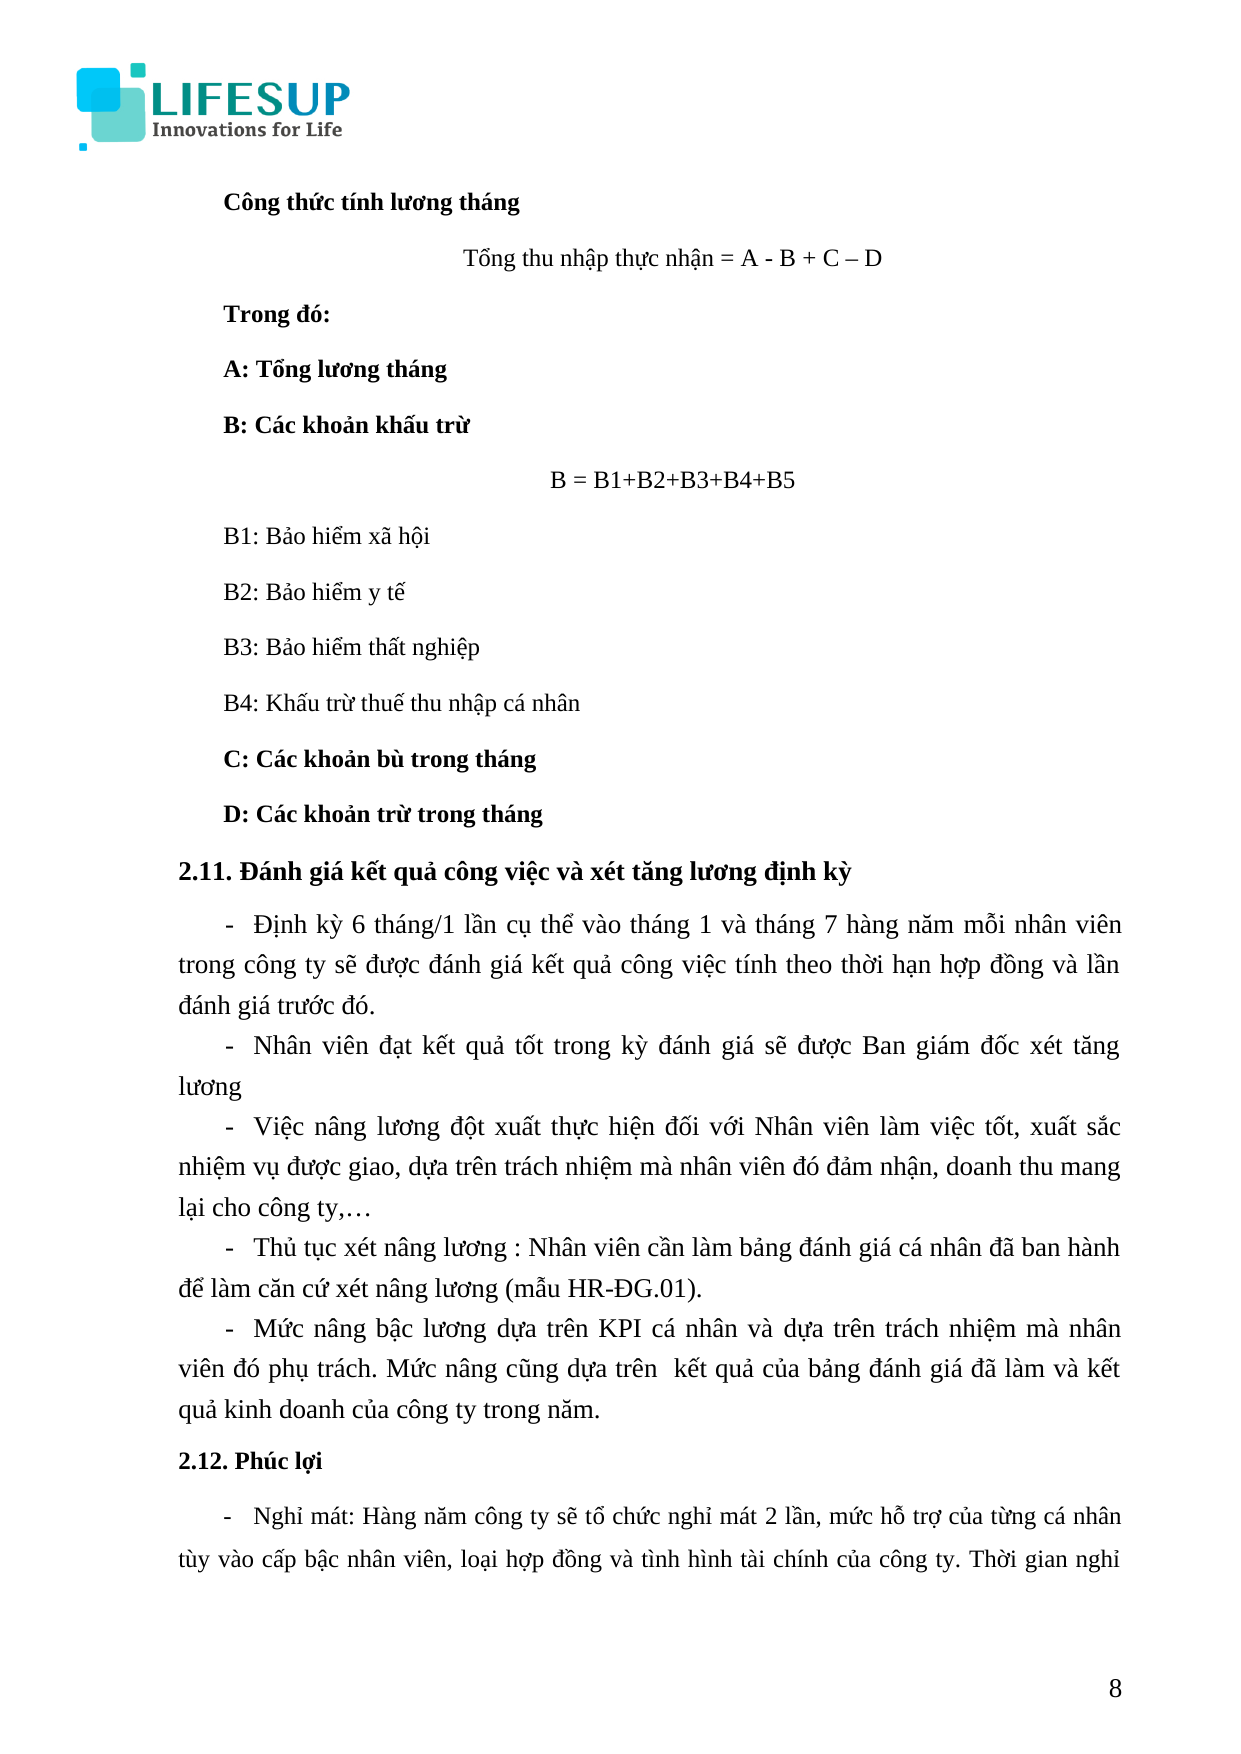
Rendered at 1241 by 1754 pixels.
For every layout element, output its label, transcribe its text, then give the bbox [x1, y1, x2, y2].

text Tổng thu nhập thực nhận = A - B + C – D [178, 243, 1122, 272]
subtitle Đánh giá kết quả công việc và xét tăng lương định kỳ [178, 855, 1122, 886]
text D: Các khoản trừ trong tháng [178, 799, 1122, 828]
text Công thức tính lương tháng [178, 187, 1122, 216]
text B1: Bảo hiểm xã hội [178, 521, 1122, 550]
list Nhân viên đạt kết quả tốt trong kỳ đánh giá sẽ được Ban giám đốc xét tăng lương [178, 1029, 1122, 1101]
subtitle Phúc lợi [178, 1446, 1122, 1474]
text B4: Khấu trừ thuế thu nhập cá nhân [178, 688, 1122, 717]
list Định kỳ 6 tháng/1 lần cụ thể vào tháng 1 và tháng 7 hàng năm mỗi nhân viên trong công ty sẽ được đánh giá kết quả công việc tính theo thời hạn hợp đồng và lần đánh giá trước đó. [178, 908, 1122, 1020]
picture [72, 41, 354, 165]
list Thủ tục xét nâng lương : Nhân viên cần làm bảng đánh giá cá nhân đã ban hành để làm căn cứ xét nâng lương (mẫu HR-ĐG.01). [178, 1231, 1122, 1303]
text B: Các khoản khấu trừ [178, 410, 1122, 439]
text A: Tổng lương tháng [178, 354, 1122, 383]
list Việc nâng lương đột xuất thực hiện đối với Nhân viên làm việc tốt, xuất sắc nhiệm vụ được giao, dựa trên trách nhiệm mà nhân viên đó đảm nhận, doanh thu mang lại cho công ty,… [178, 1110, 1122, 1222]
text Trong đó: [178, 299, 1122, 327]
text B3: Bảo hiểm thất nghiệp [178, 632, 1122, 661]
text B2: Bảo hiểm y tế [178, 577, 1122, 606]
text B = B1+B2+B3+B4+B5 [178, 466, 1122, 494]
list Mức nâng bậc lương dựa trên KPI cá nhân và dựa trên trách nhiệm mà nhân viên đó phụ trách. Mức nâng cũng dựa trên kết quả của bảng đánh giá đã làm và kết quả kinh doanh của công ty trong năm. [178, 1312, 1122, 1424]
text C: Các khoản bù trong tháng [178, 744, 1122, 772]
